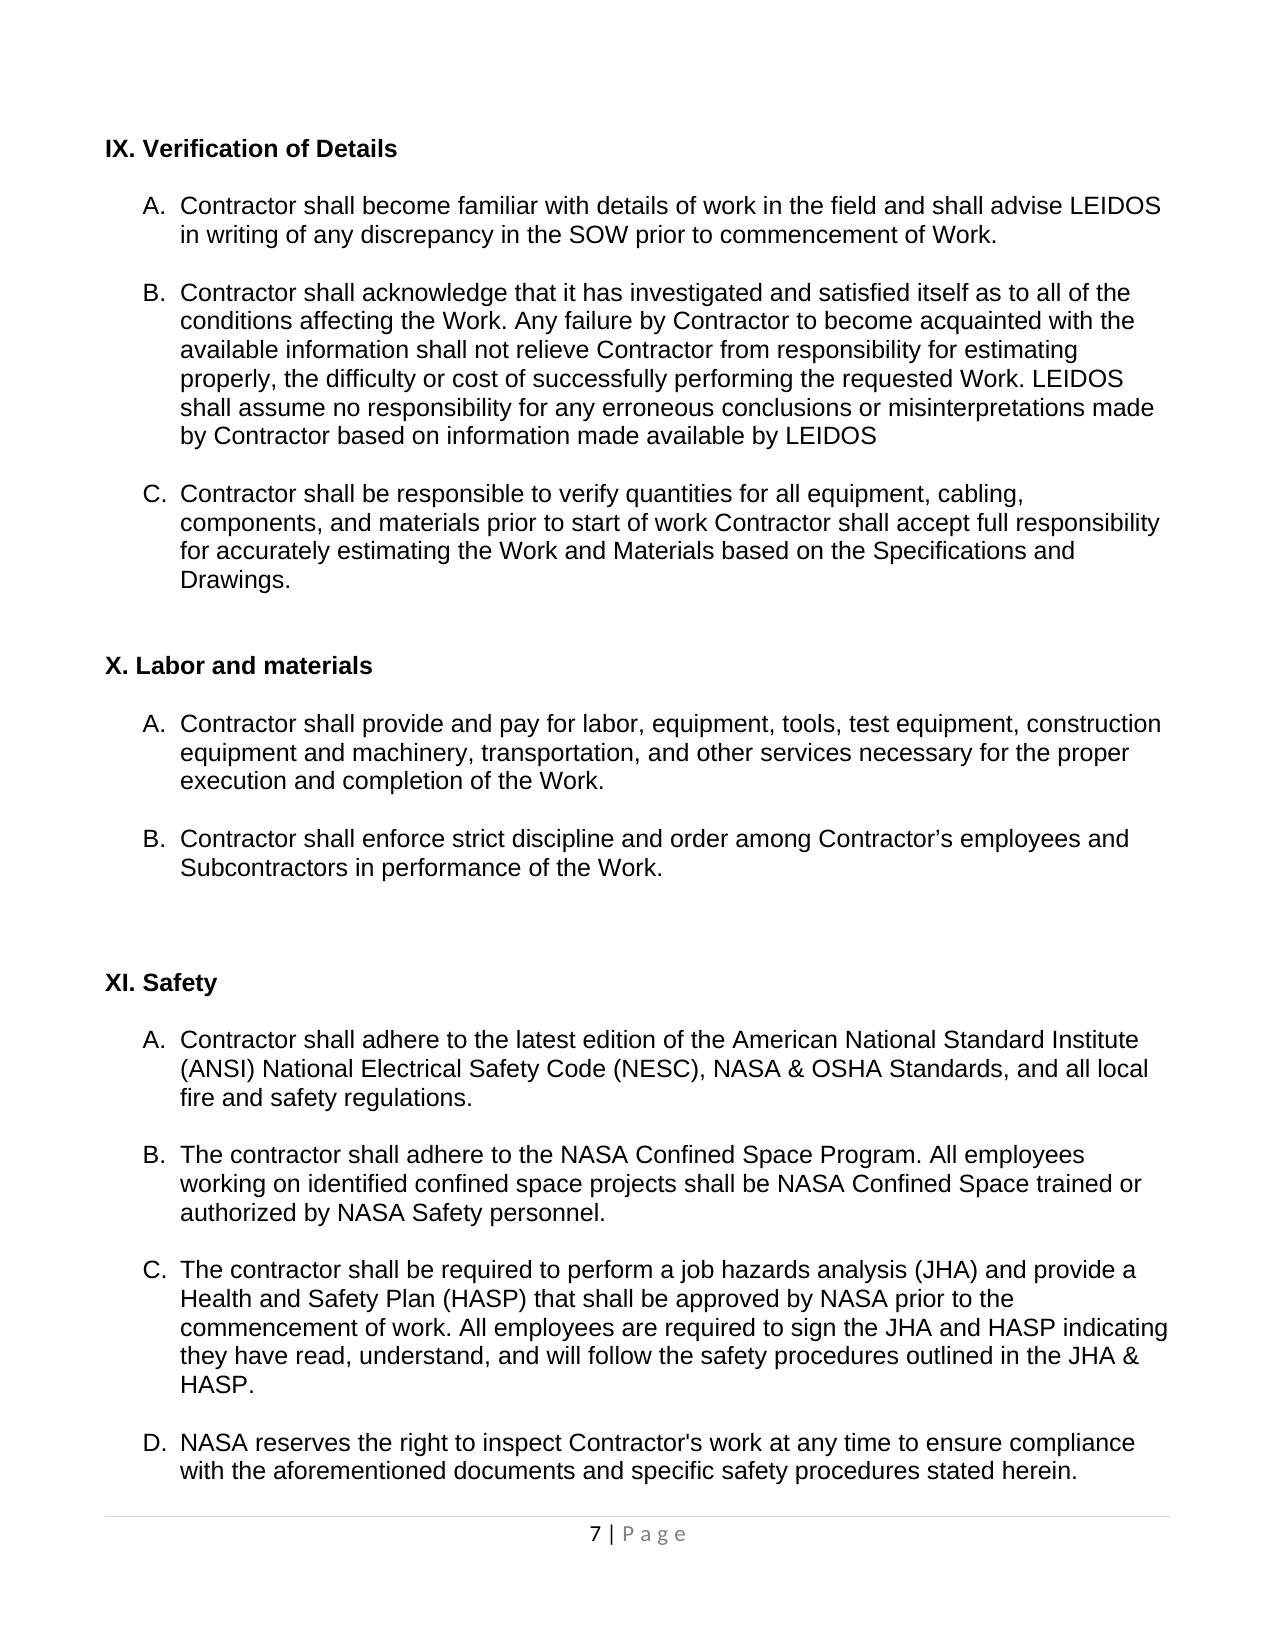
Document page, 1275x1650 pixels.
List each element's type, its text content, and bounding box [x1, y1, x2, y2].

list NASA reserves the right to inspect Contractor's work at any time to ensure compliance with the aforementioned documents and specific safety procedures stated herein. [142, 1427, 1170, 1485]
list The contractor shall be required to perform a job hazards analysis (JHA) and provide a Health and Safety Plan (HASP) that shall be approved by NASA prior to the commencement of work. All employees are required to sign the JHA and HASP indicating they have read, understand, and will follow the safety procedures outlined in the JHA & HASP. [142, 1255, 1170, 1399]
list Contractor shall become familiar with details of work in the field and shall advise LEIDOS in writing of any discrepancy in the SOW prior to commencement of Work. [142, 191, 1170, 249]
list Contractor shall enforce strict discipline and order among Contractor’s employees and Subcontractors in performance of the Work. [142, 824, 1170, 881]
list Contractor shall acknowledge that it has investigated and satisfied itself as to all of the conditions affecting the Work. Any failure by Contractor to become acquainted with the available information shall not relieve Contractor from responsibility for estimating properly, the difficulty or cost of successfully performing the requested Work. LEIDOS shall assume no responsibility for any erroneous conclusions or misinterpretations made by Contractor based on information made available by LEIDOS [142, 277, 1170, 450]
list Contractor shall adhere to the latest edition of the American National Standard Institute (ANSI) National Electrical Safety Code (NESC), NASA & OSHA Standards, and all local fire and safety regulations. [142, 1025, 1170, 1111]
text IX. Verification of Details [105, 134, 1170, 162]
list Contractor shall provide and pay for labor, equipment, tools, test equipment, construction equipment and machinery, transportation, and other services necessary for the proper execution and completion of the Work. [142, 709, 1170, 795]
text X. Labor and materials [105, 651, 1170, 680]
text XI. Safety [105, 967, 1170, 996]
list Contractor shall be responsible to verify quantities for all equipment, cabling, components, and materials prior to start of work Contractor shall accept full responsibility for accurately estimating the Work and Materials based on the Specifications and Drawings. [142, 479, 1170, 594]
list The contractor shall adhere to the NASA Confined Space Program. All employees working on identified confined space projects shall be NASA Confined Space trained or authorized by NASA Safety personnel. [142, 1140, 1170, 1226]
